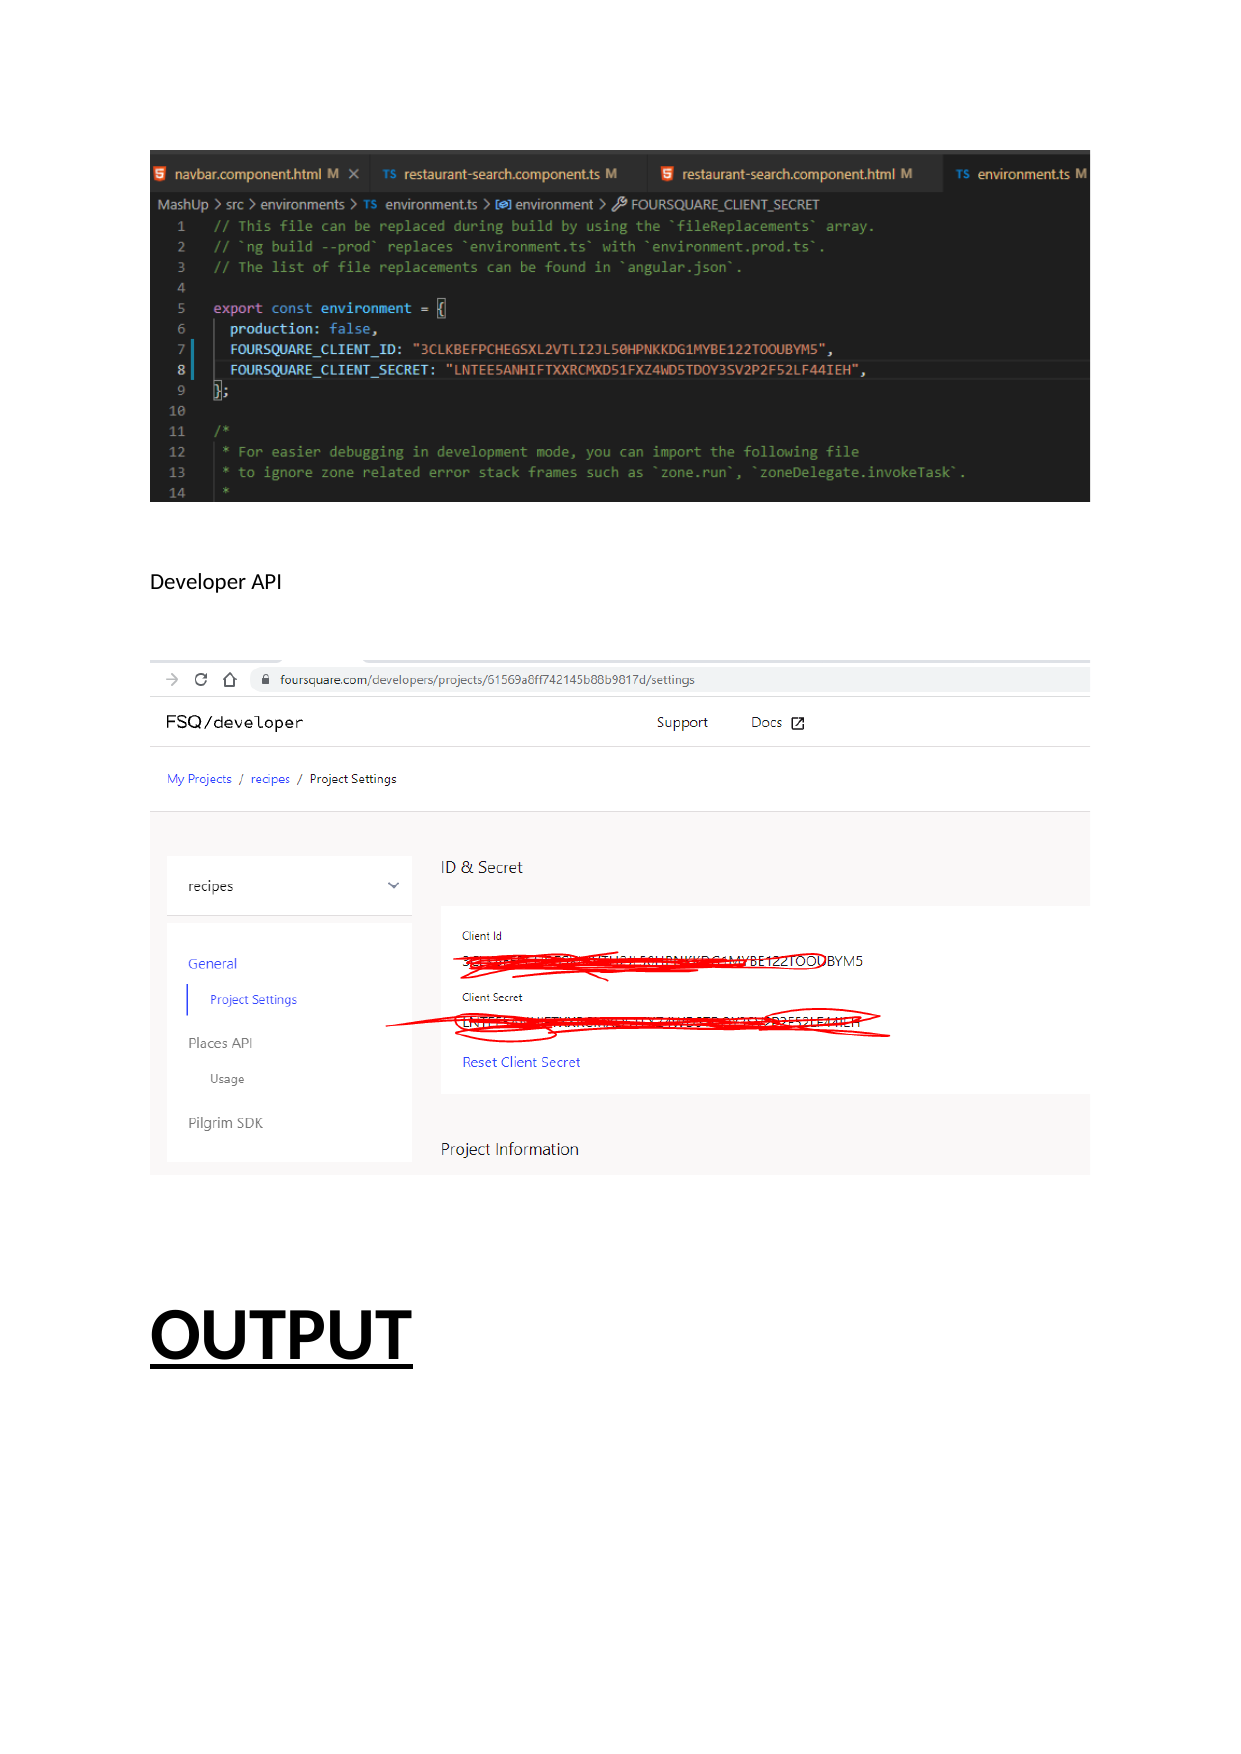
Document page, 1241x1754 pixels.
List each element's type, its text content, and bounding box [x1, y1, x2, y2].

text OUTPUT [150, 1287, 1090, 1378]
picture [150, 660, 1091, 1175]
picture [150, 150, 1091, 502]
text Developer API [150, 567, 1090, 595]
